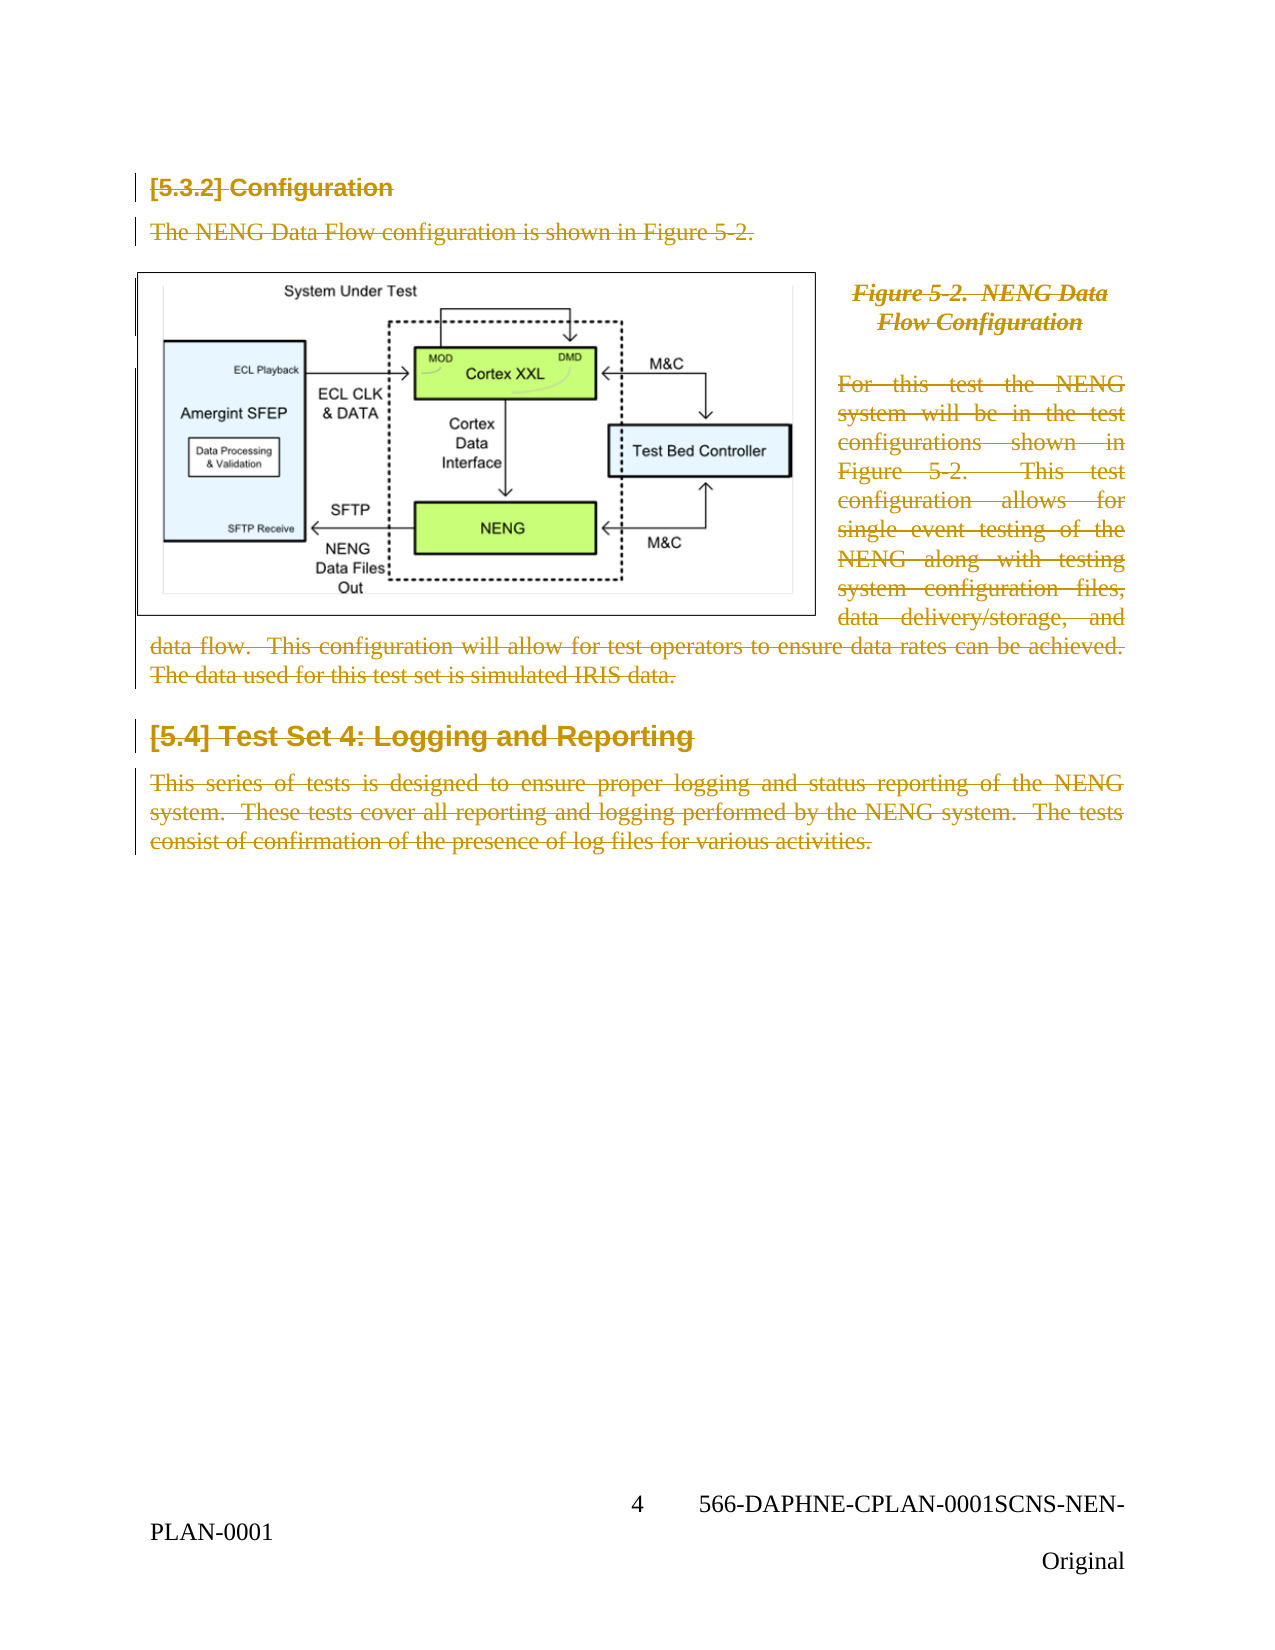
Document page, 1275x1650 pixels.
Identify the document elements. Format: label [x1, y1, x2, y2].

picture [136, 271, 819, 619]
